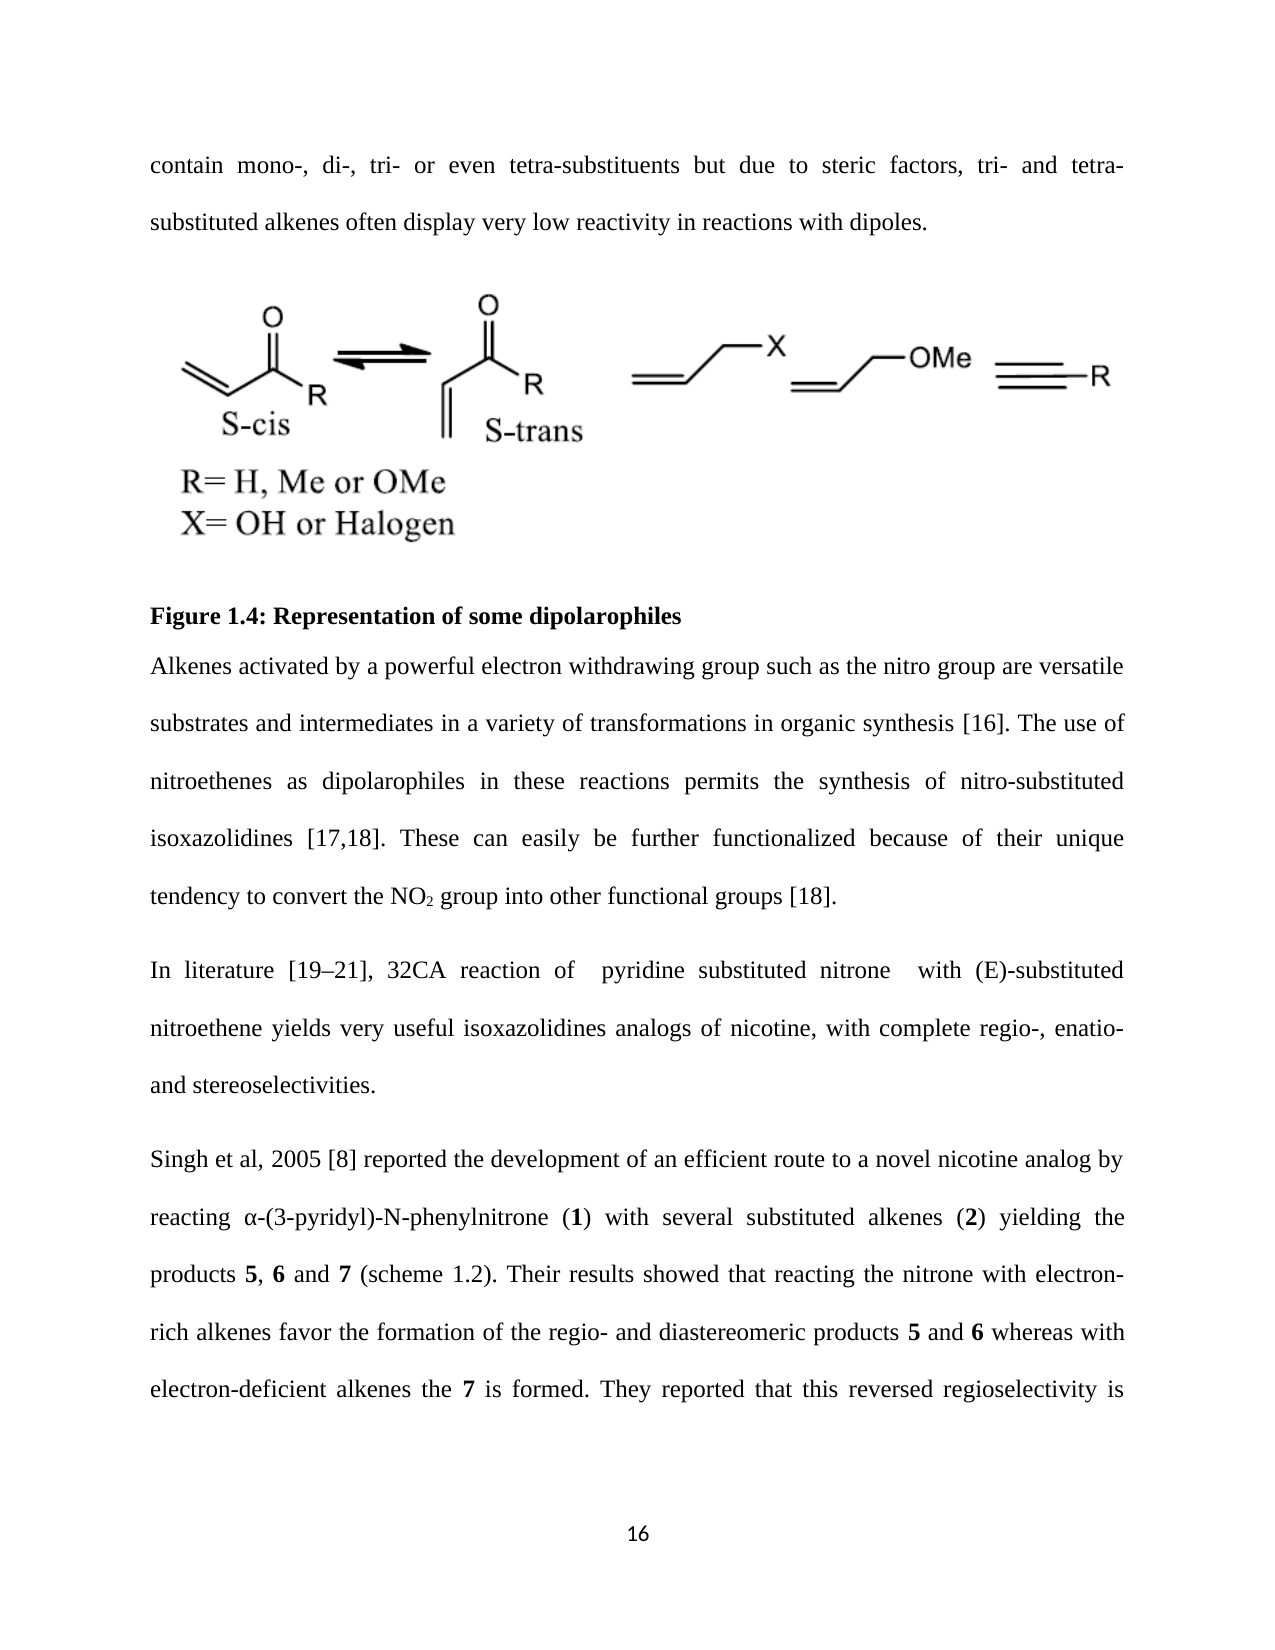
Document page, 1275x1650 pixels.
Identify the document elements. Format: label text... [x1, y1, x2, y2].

picture [150, 281, 1138, 557]
text contain mono-, di-, tri- or even tetra-substituents but due to steric factors, tri- and tetra-substituted alkenes often display very low reactivity in reactions with dipoles. [150, 150, 1125, 236]
text In literature [19–21], 32CA reaction of pyridine substituted nitrone with (E)-substituted nitroethene yields very useful isoxazolidines analogs of nicotine, with complete regio-, enatio- and stereoselectivities. [150, 955, 1125, 1099]
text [150, 1144, 1125, 1403]
text Figure 1.4: Representation of some dipolarophiles [150, 601, 1125, 630]
text Alkenes activated by a powerful electron withdrawing group such as the nitro group are versatile substrates and intermediates in a variety of transformations in organic synthesis [16]. The use of nitroethenes as dipolarophiles in these reactions permits the synthesis of nitro-substituted isoxazolidines [17,18]. These can easily be further functionalized because of their unique tendency to convert the NO2 group into other functional groups [18]. [150, 651, 1125, 910]
